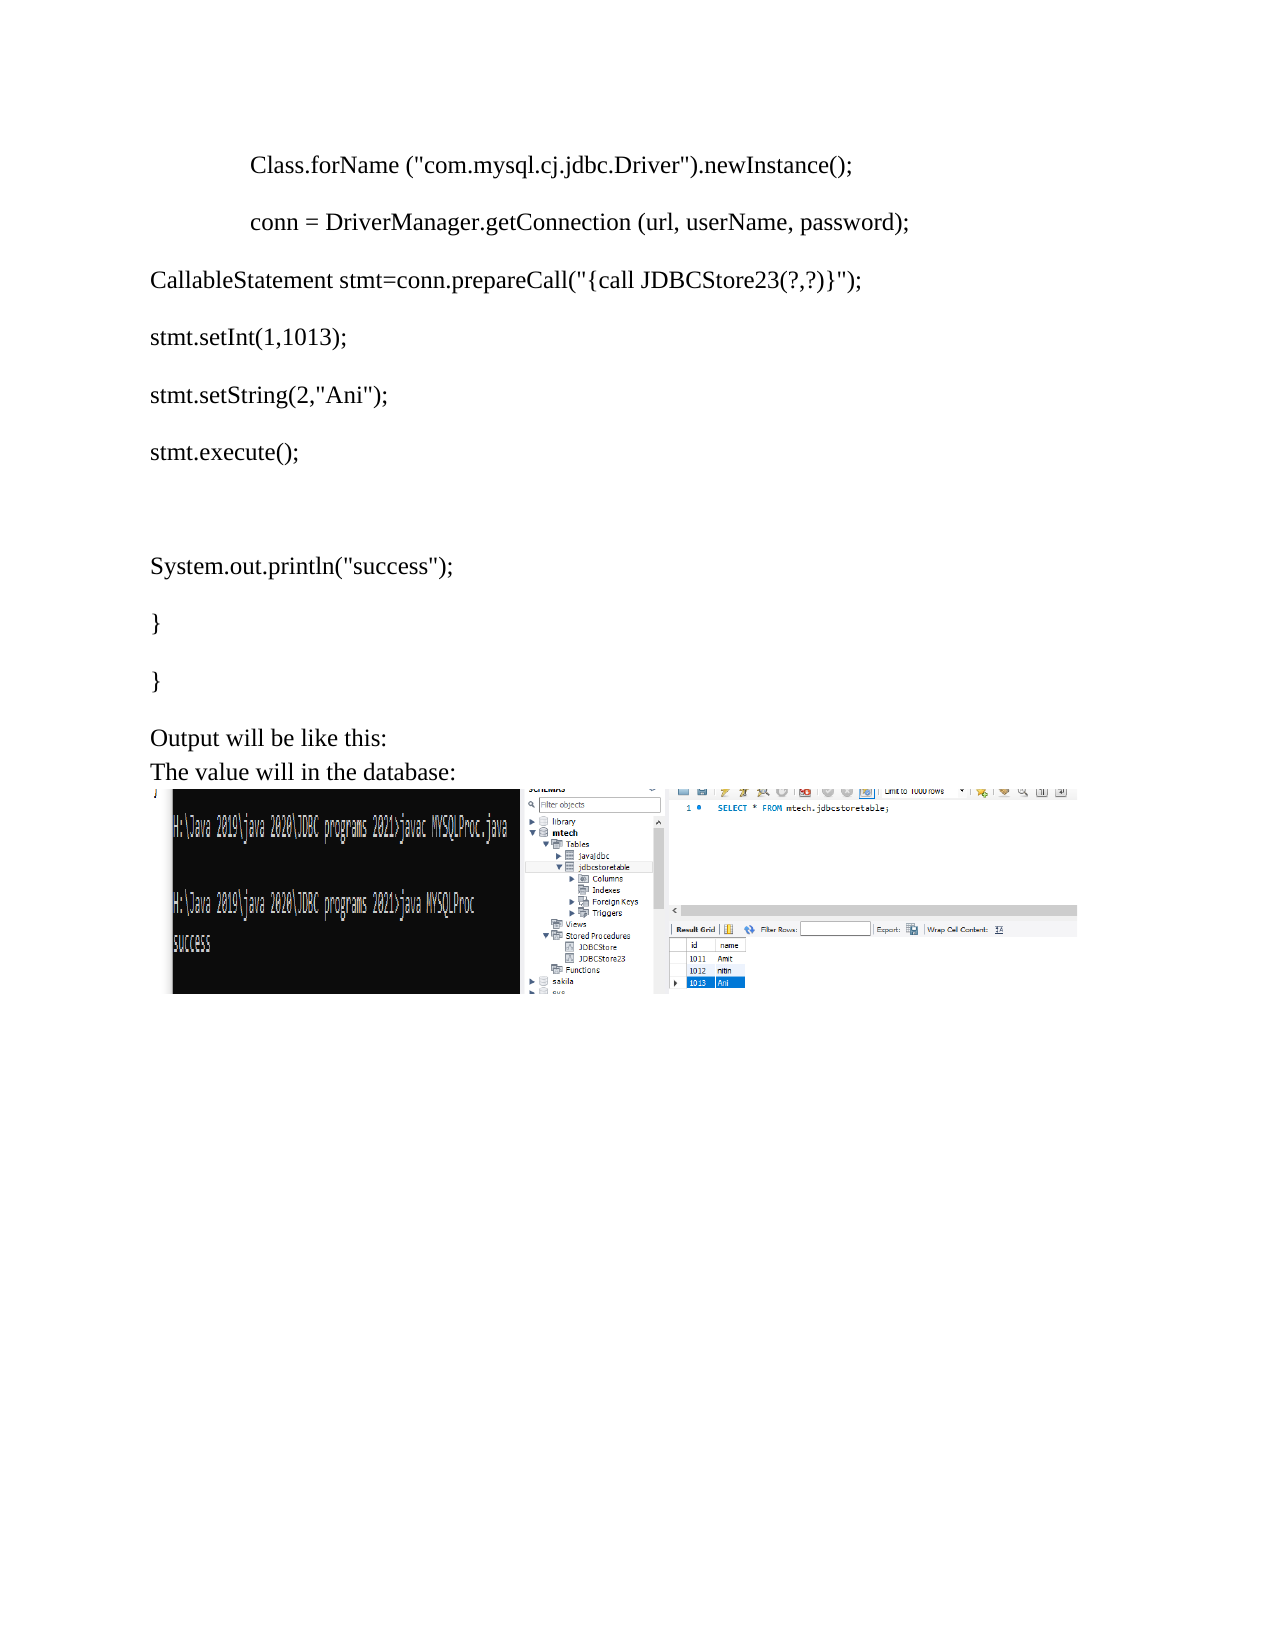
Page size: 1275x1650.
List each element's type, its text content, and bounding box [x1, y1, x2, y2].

text System.out.println("success"); [150, 551, 1125, 580]
text stmt.setInt(1,1013); [150, 322, 1125, 351]
text Class.forName ("com.mysql.cj.jdbc.Driver").newInstance(); [150, 150, 1125, 179]
text Output will be like this: [150, 723, 1125, 752]
text } [150, 666, 1125, 695]
text CallableStatement stmt=conn.prepareCall("{call JDBCStore23(?,?)}"); [150, 265, 1125, 294]
text stmt.execute(); [150, 437, 1125, 466]
text The value will in the database: [150, 757, 1125, 785]
picture [150, 789, 1078, 994]
text conn = DriverManager.getConnection (url, userName, password); [150, 207, 1125, 236]
text stmt.setString(2,"Ani"); [150, 380, 1125, 409]
text } [150, 608, 1125, 637]
